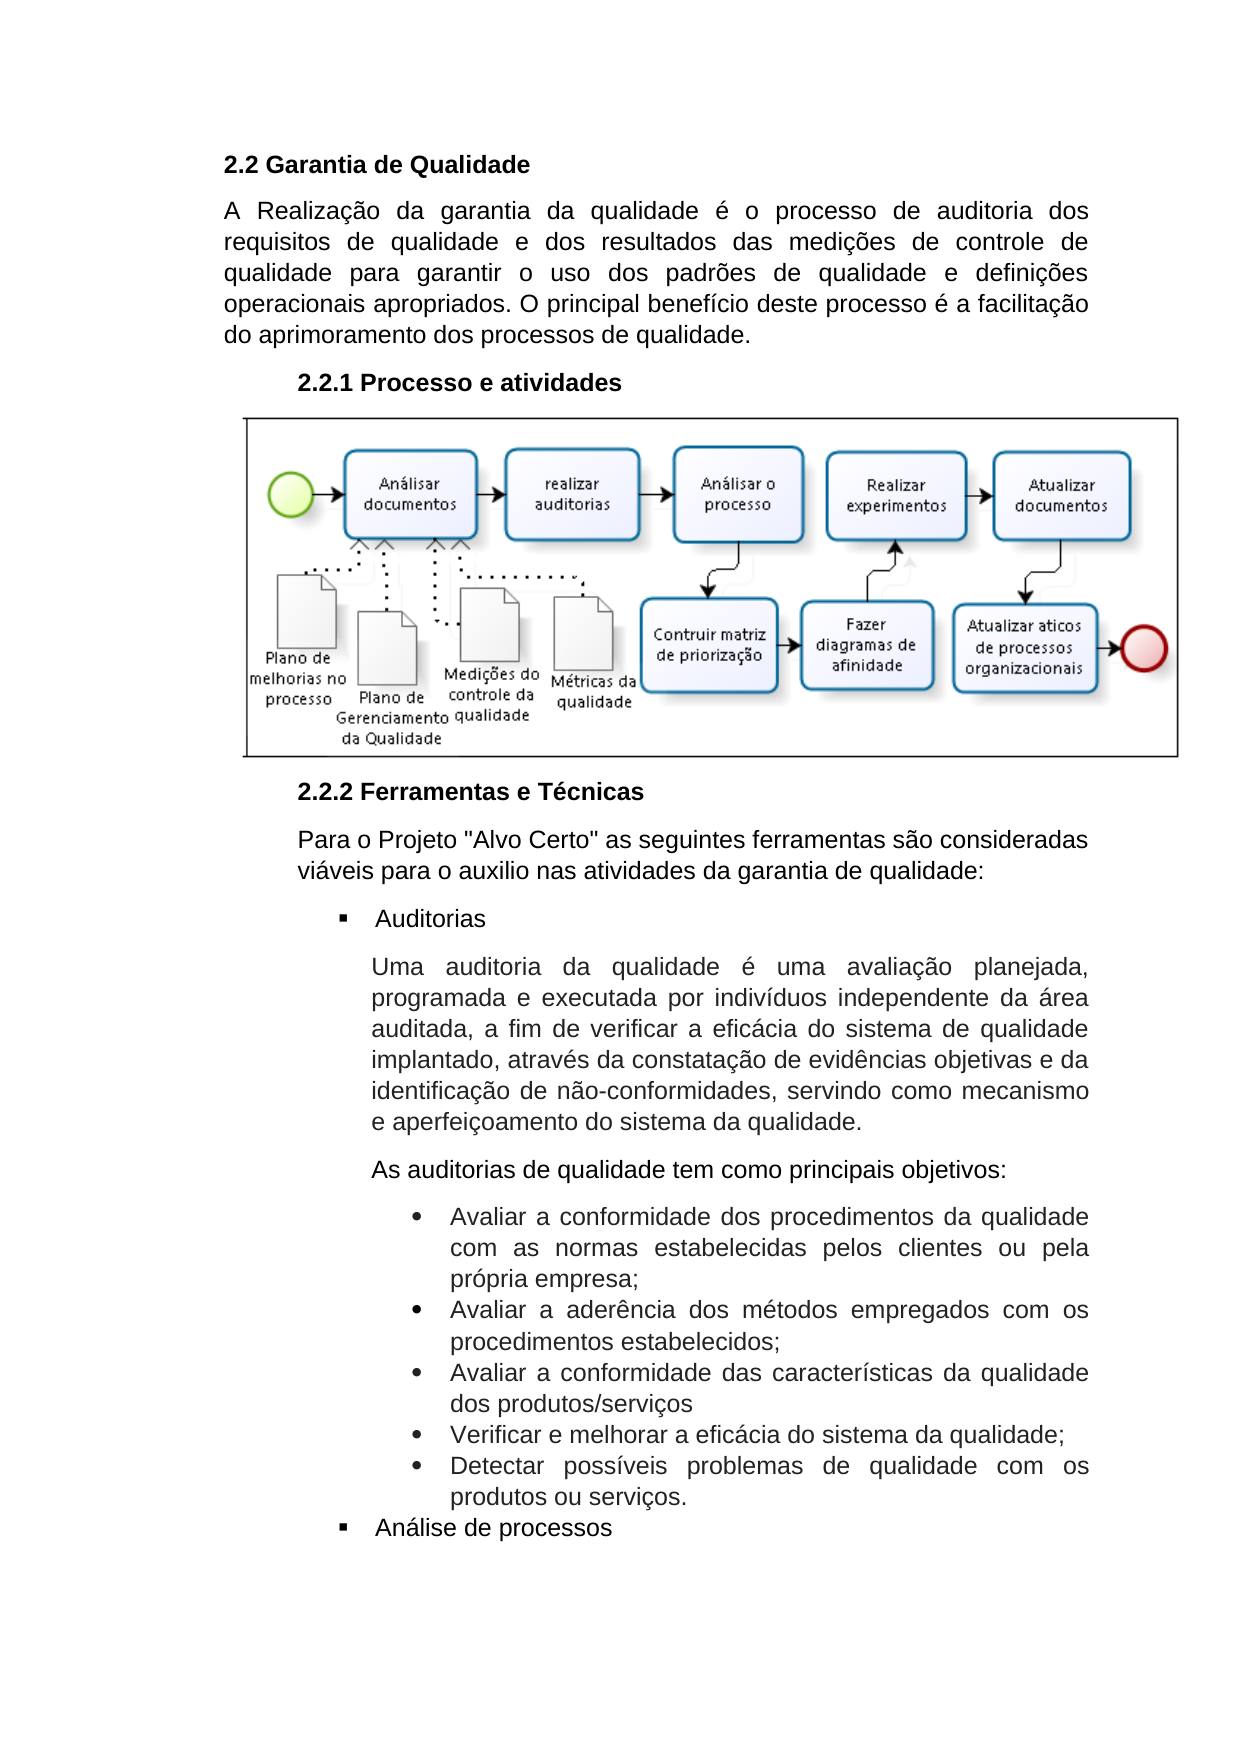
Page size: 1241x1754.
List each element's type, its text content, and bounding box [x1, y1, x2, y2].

text Para o Projeto "Alvo Certo" as seguintes ferramentas são consideradas viáveis para o auxilio nas atividades da garantia de qualidade: [297, 825, 1090, 885]
text A Realização da garantia da qualidade é o processo de auditoria dos requisitos de qualidade e dos resultados das medições de controle de qualidade para garantir o uso dos padrões de qualidade e definições operacionais apropriados. O principal benefício deste processo é a facilitação do aprimoramento dos processos de qualidade. [224, 196, 1090, 349]
list Análise de processos [337, 1513, 1090, 1542]
text Uma auditoria da qualidade é uma avaliação planejada, programada e executada por indivíduos independente da área auditada, a fim de verificar a eficácia do sistema de qualidade implantado, através da constatação de evidências objetivas e da identificação de não-conformidades, servindo como mecanismo e aperfeiçoamento do sistema da qualidade. [371, 952, 1090, 1136]
list Verificar e melhorar a eficácia do sistema da qualidade; [412, 1420, 1090, 1449]
list Auditorias [337, 904, 1090, 933]
text 2.2 Garantia de Qualidade [150, 150, 1090, 180]
text As auditorias de qualidade tem como principais objetivos: [371, 1154, 1090, 1183]
text 2.2.2 Ferramentas e Técnicas [224, 777, 1090, 806]
list Avaliar a conformidade dos procedimentos da qualidade com as normas estabelecidas pelos clientes ou pela própria empresa; [412, 1202, 1090, 1293]
list Detectar possíveis problemas de qualidade com os produtos ou serviços. [412, 1451, 1090, 1511]
text 2.2.1 Processo e atividades [224, 368, 1090, 397]
list Avaliar a aderência dos métodos empregados com os procedimentos estabelecidos; [412, 1296, 1090, 1355]
list Avaliar a conformidade das características da qualidade dos produtos/serviços [412, 1358, 1090, 1418]
